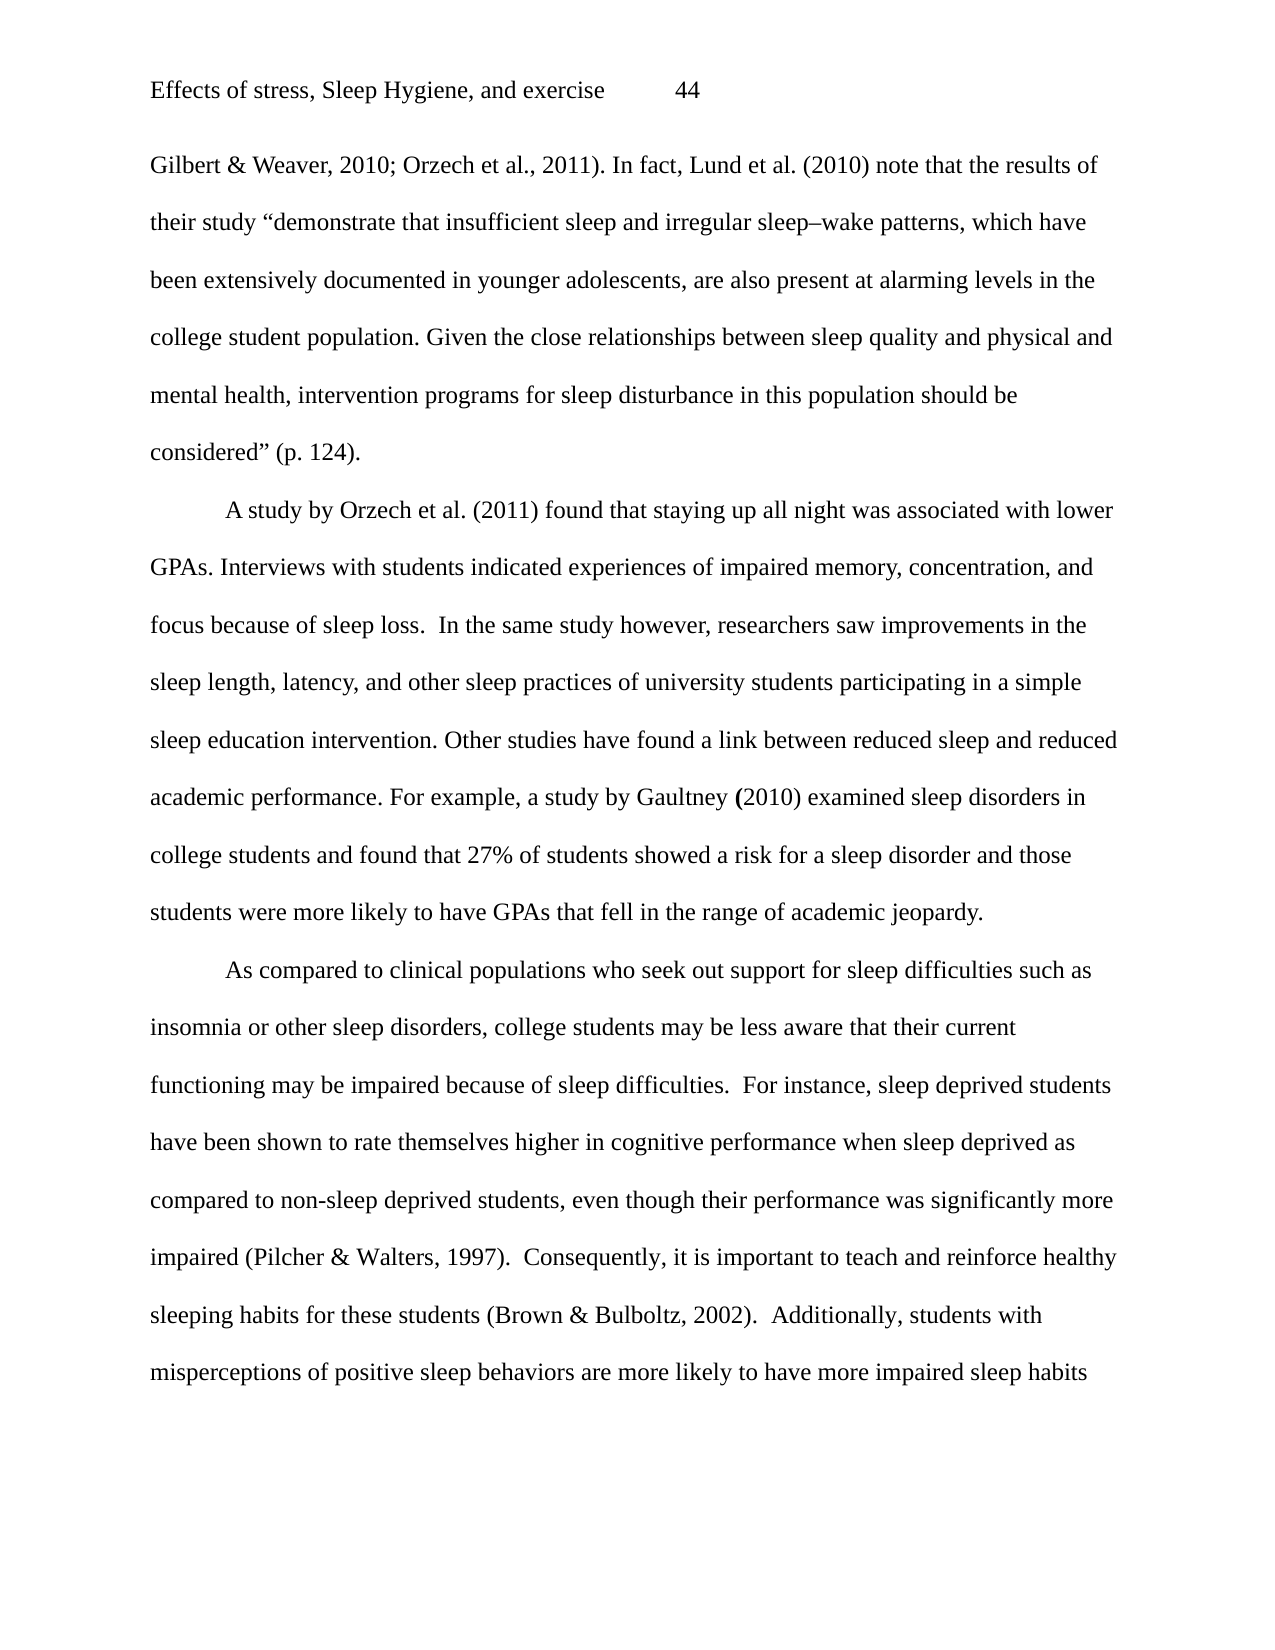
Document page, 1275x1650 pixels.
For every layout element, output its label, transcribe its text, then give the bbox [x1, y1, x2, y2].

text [150, 955, 1125, 1386]
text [150, 150, 1125, 466]
text A study by Orzech et al. (2011) found that staying up all night was associated with lower GPAs. Interviews with students indicated experiences of impaired memory, concentration, and focus because of sleep loss. In the same study however, researchers saw improvements in the sleep length, latency, and other sleep practices of university students participating in a simple sleep education intervention. Other studies have found a link between reduced sleep and reduced academic performance. For example, a study by Gaultney (2010) examined sleep disorders in college students and found that 27% of students showed a risk for a sleep disorder and those students were more likely to have GPAs that fell in the range of academic jeopardy. [150, 495, 1125, 926]
